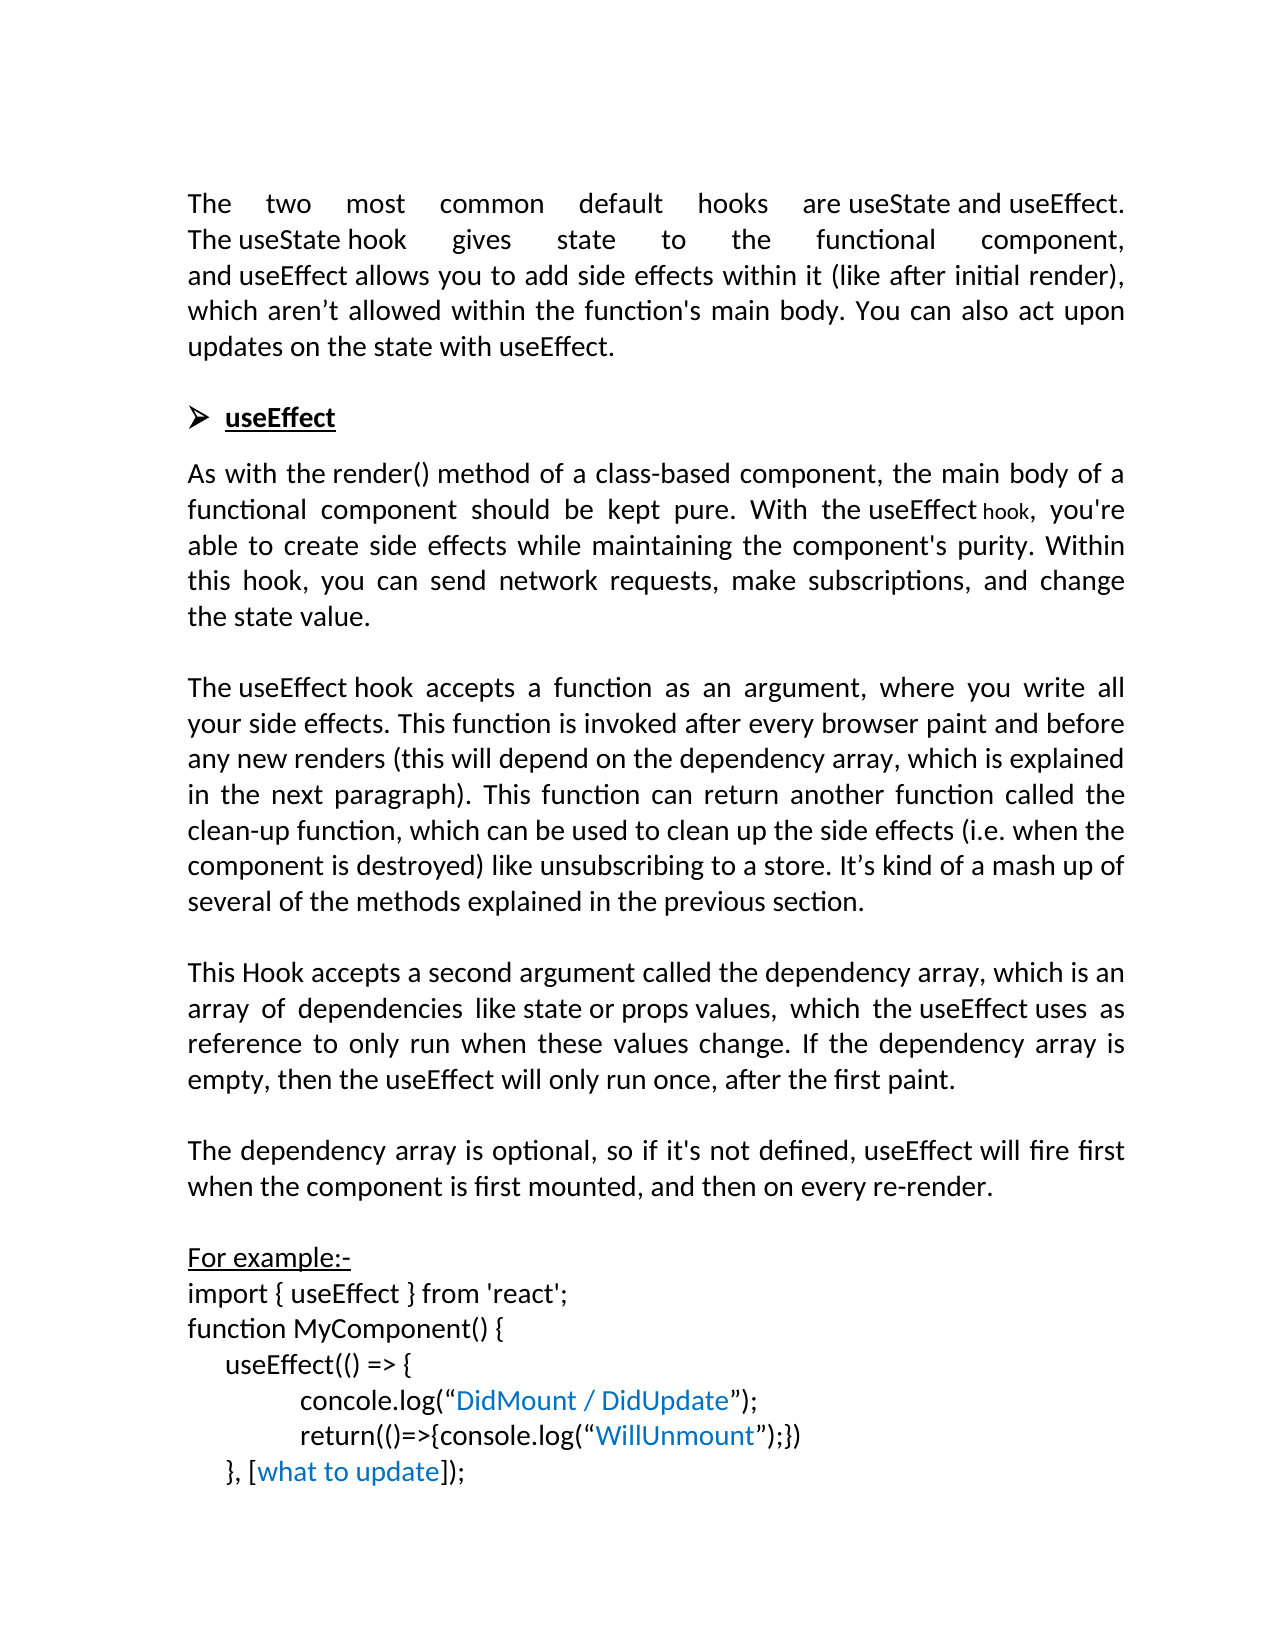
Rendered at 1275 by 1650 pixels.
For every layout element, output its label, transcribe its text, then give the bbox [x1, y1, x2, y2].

text import { useEffect } from 'react'; [187, 1275, 1125, 1310]
text useEffect(() => { [187, 1346, 1125, 1382]
text For example:- [187, 1239, 1125, 1275]
text return(()=>{console.log(“WillUnmount”);}) [187, 1417, 1125, 1453]
text The dependency array is optional, so if it's not defined, useEffect will fire first when the component is first mounted, and then on every re-render. [187, 1132, 1125, 1203]
text concole.log(“DidMount / DidUpdate”); [187, 1382, 1125, 1417]
text This Hook accepts a second argument called the dependency array, which is an array of dependencies like state or props values, which the useEffect uses as reference to only run when these values change. If the dependency array is empty, then the useEffect will only run once, after the first paint. [187, 954, 1125, 1097]
text As with the render() method of a class-based component, the main body of a functional component should be kept pure. With the useEffect hook, you're able to create side effects while maintaining the component's purity. Within this hook, you can send network requests, make subscriptions, and change the state value. [187, 455, 1125, 633]
text The useEffect hook accepts a function as an argument, where you write all your side effects. This function is invoked after every browser paint and before any new renders (this will depend on the dependency array, which is explained in the next paragraph). This function can return another function called the clean-up function, which can be used to clean up the side effects (i.e. when the component is destroyed) like unsubscribing to a store. It’s kind of a mash up of several of the methods explained in the previous section. [187, 669, 1125, 918]
text function MyComponent() { [187, 1310, 1125, 1346]
text The two most common default hooks are useState and useEffect. The useState hook gives state to the functional component, and useEffect allows you to add side effects within it (like after initial render), which aren’t allowed within the function's main body. You can also act upon updates on the state with useEffect. [187, 186, 1125, 364]
text }, [what to update]); [187, 1453, 1125, 1488]
list useEffect [187, 399, 1125, 435]
